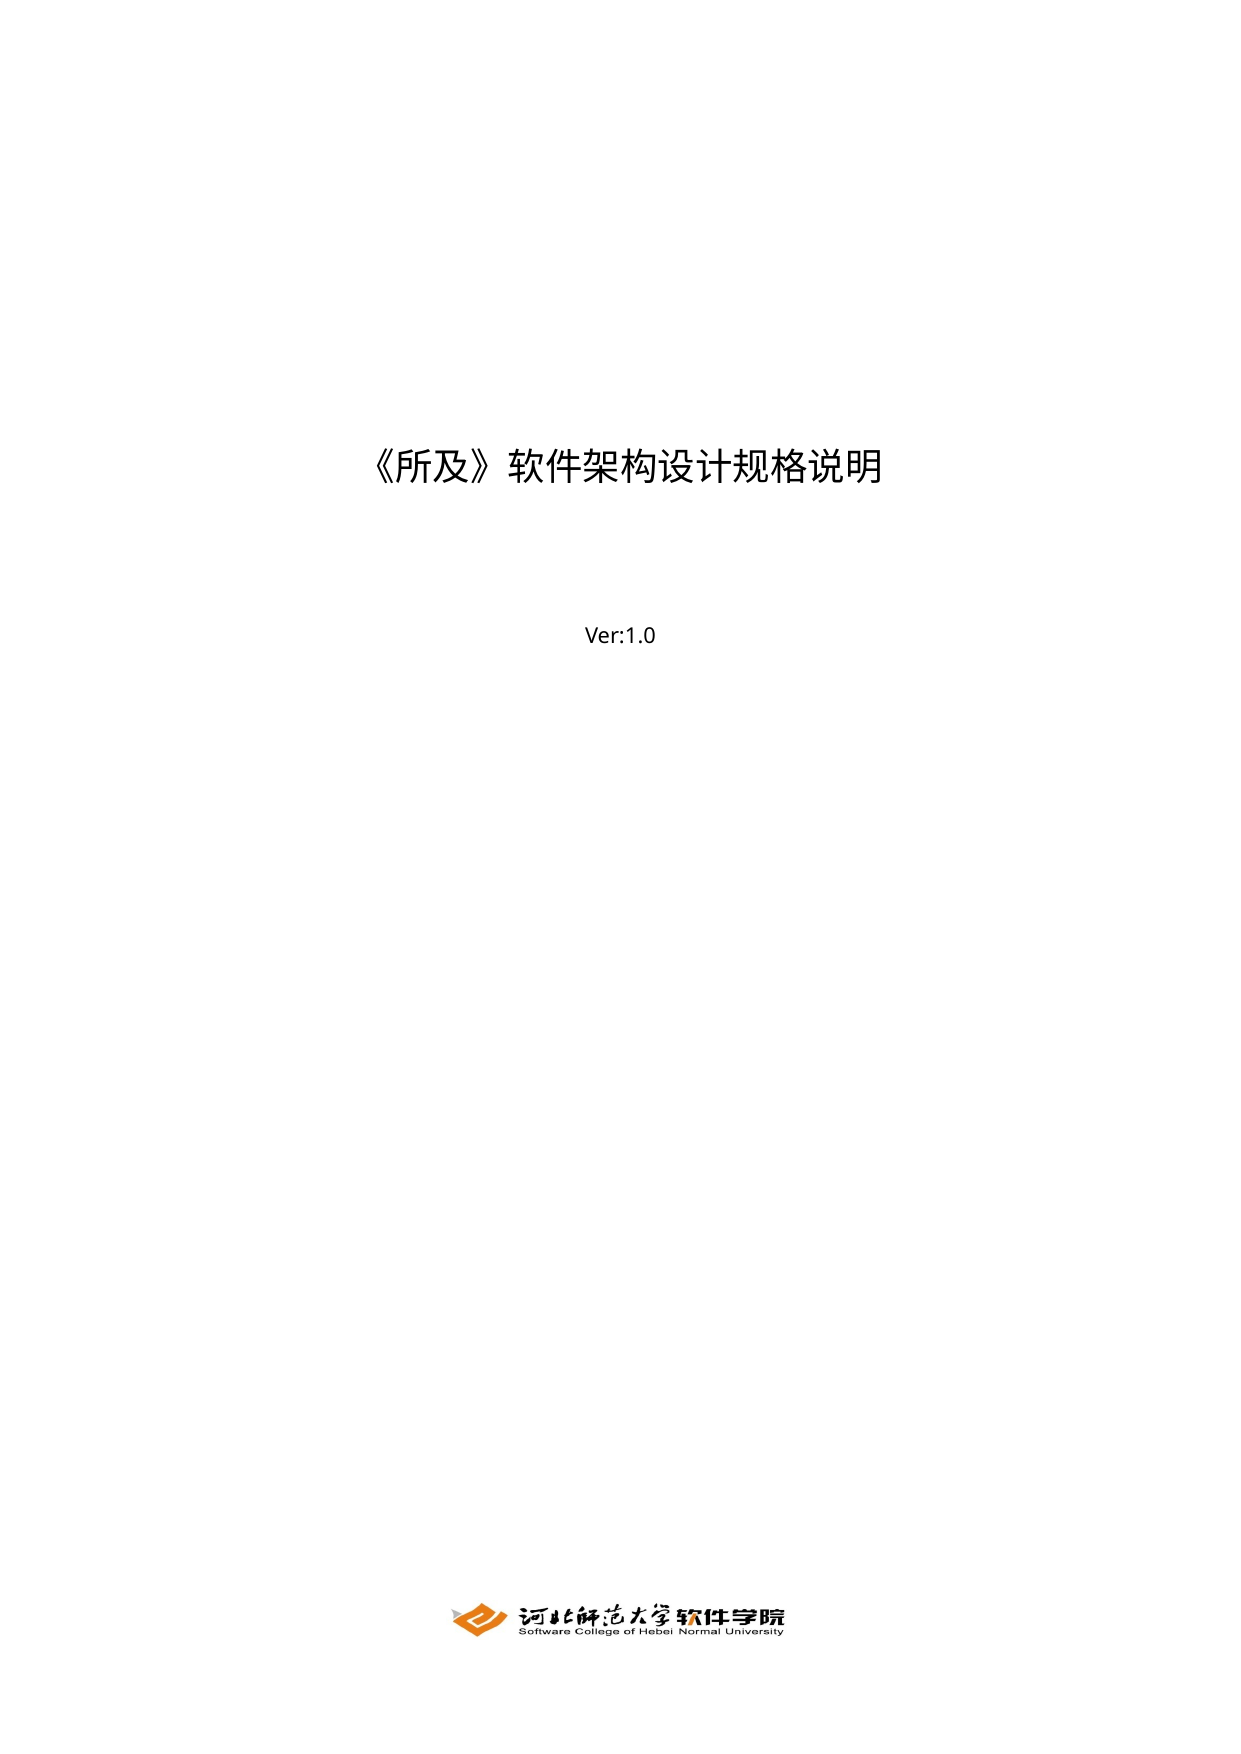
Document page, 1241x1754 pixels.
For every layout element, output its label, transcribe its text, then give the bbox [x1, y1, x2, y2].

picture [446, 1600, 789, 1640]
text Ver:1.0 [187, 619, 1053, 651]
text 《所及》软件架构设计规格说明 [187, 432, 1053, 497]
